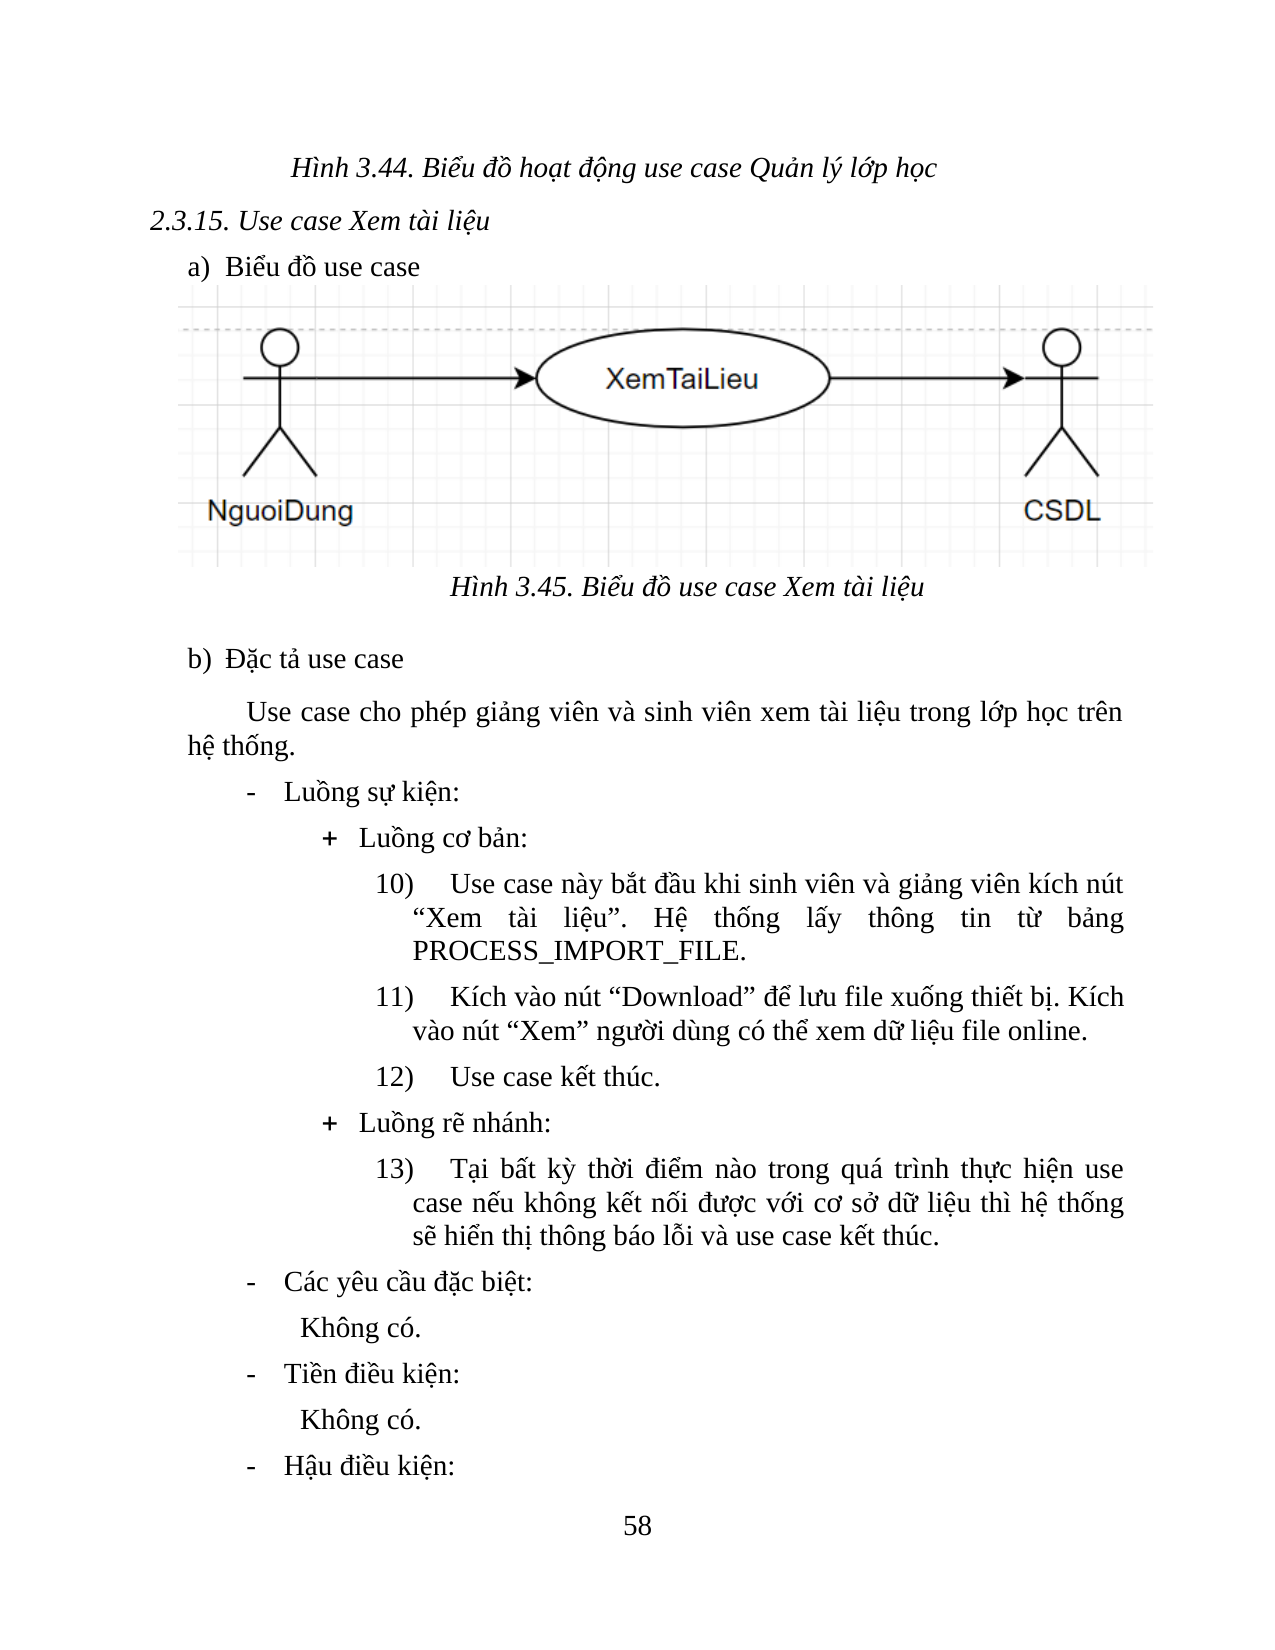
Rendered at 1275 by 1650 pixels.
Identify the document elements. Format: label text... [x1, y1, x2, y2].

list Luồng rẽ nhánh: [321, 1105, 1125, 1139]
list Kích vào nút “Download” để lưu file xuống thiết bị. Kích vào nút “Xem” người dùng có thể xem dữ liệu file online. [375, 979, 1125, 1046]
list Hình 3.44. Biểu đồ hoạt động use case Quản lý lớp học [225, 150, 1125, 183]
list Các yêu cầu đặc biệt: [246, 1264, 1125, 1298]
list Đặc tả use case [187, 642, 1125, 675]
list Biểu đồ use case [187, 249, 1125, 282]
list Luồng cơ bản: [321, 820, 1125, 854]
list Use case này bắt đầu khi sinh viên và giảng viên kích nút “Xem tài liệu”. Hệ thống lấy thông tin từ bảng PROCESS_IMPORT_FILE. [375, 866, 1125, 967]
list Hậu điều kiện: [246, 1448, 1125, 1482]
picture [178, 285, 1154, 567]
list Tại bất kỳ thời điểm nào trong quá trình thực hiện use case nếu không kết nối được với cơ sở dữ liệu thì hệ thống sẽ hiển thị thông báo lỗi và use case kết thúc. [375, 1151, 1125, 1252]
text Use case cho phép giảng viên và sinh viên xem tài liệu trong lớp học trên hệ thống. [187, 694, 1125, 762]
subtitle Use case Xem tài liệu [150, 203, 1125, 236]
list Hình 3.45. Biểu đồ use case Xem tài liệu [375, 569, 1125, 603]
text Không có. [284, 1402, 1125, 1436]
list Tiền điều kiện: [246, 1356, 1125, 1390]
list Luồng sự kiện: [246, 774, 1125, 808]
list Use case kết thúc. [375, 1059, 1125, 1092]
text Không có. [300, 1310, 1125, 1344]
